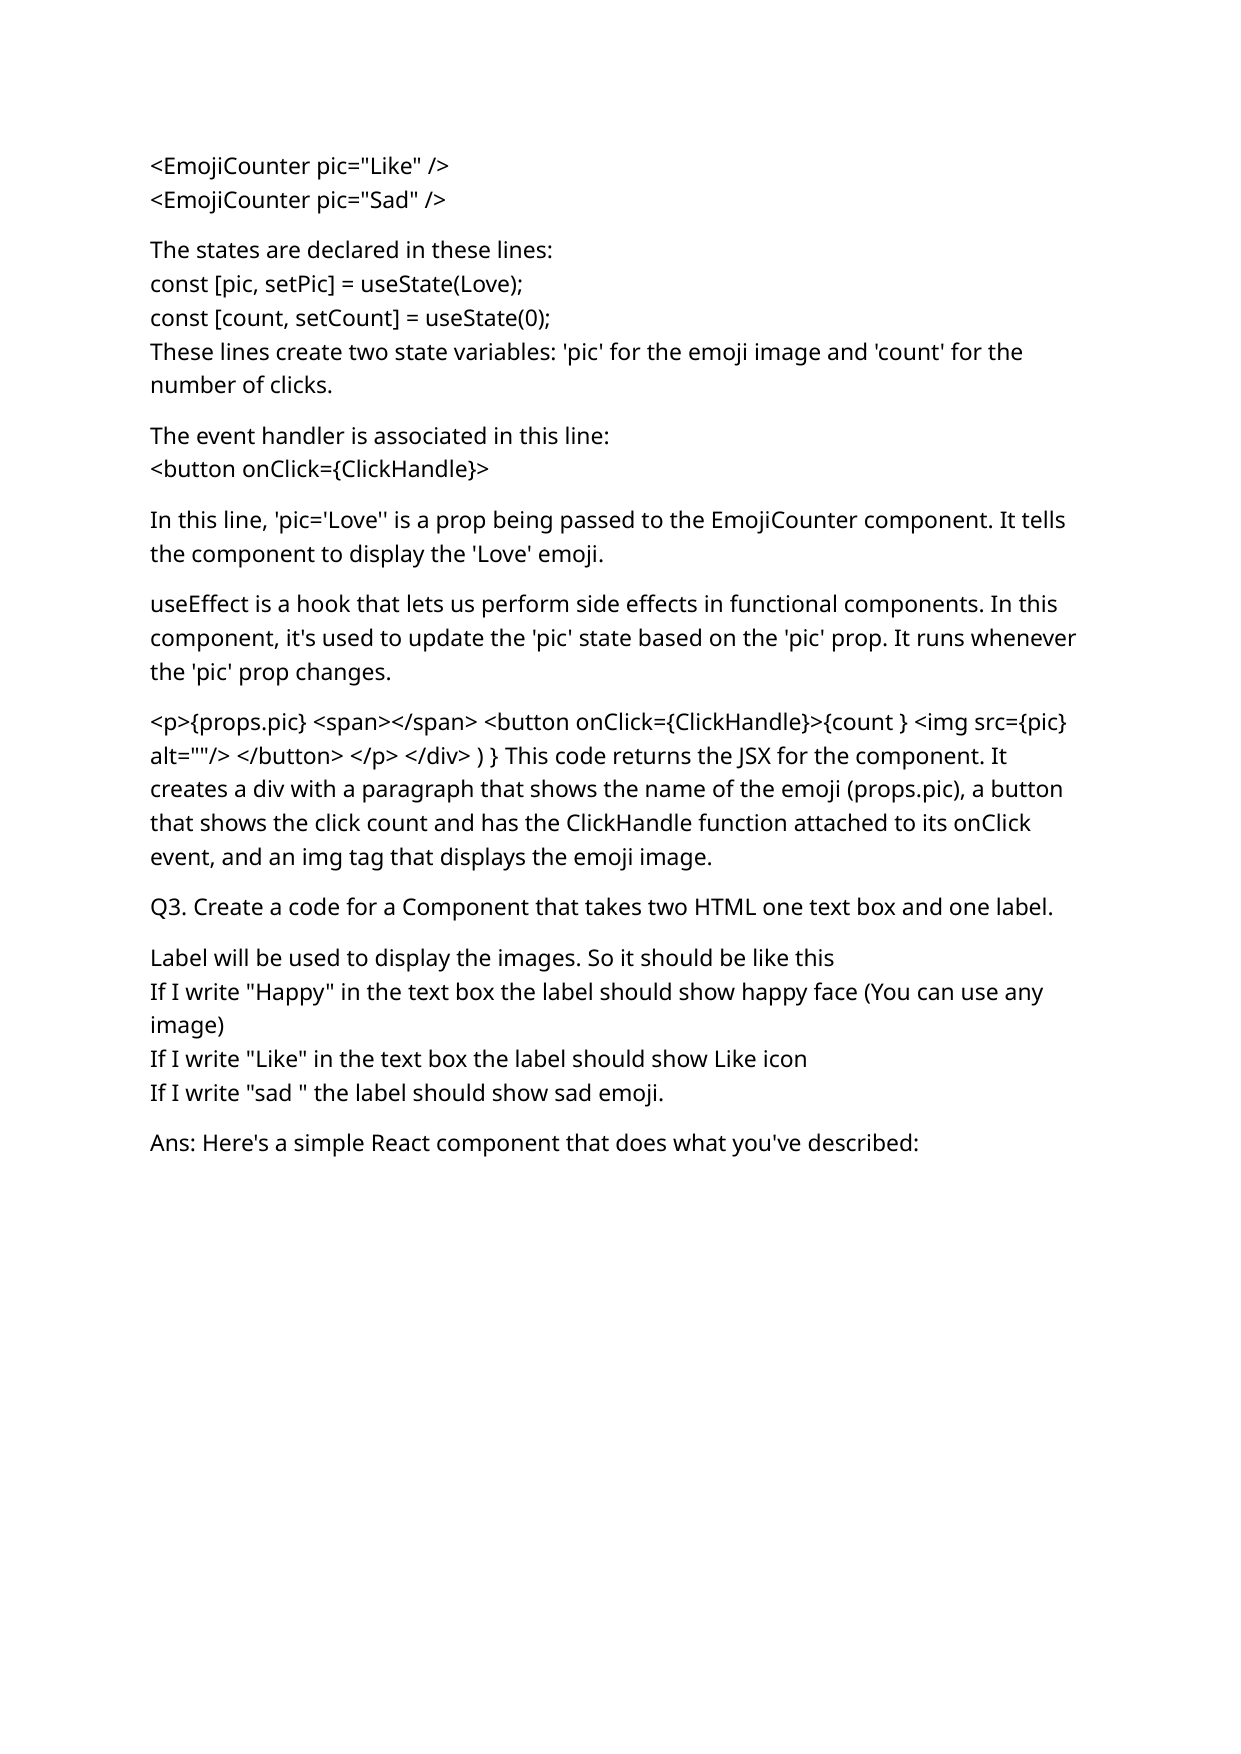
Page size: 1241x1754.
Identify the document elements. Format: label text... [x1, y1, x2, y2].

text Q3. Create a code for a Component that takes two HTML one text box and one label. [150, 891, 1090, 922]
text The states are declared in these lines: const [pic, setPic] = useState(Love); const [count, setCount] = useState(0); These lines create two state variables: 'pic' for the emoji image and 'count' for the number of clicks. [150, 234, 1090, 400]
text <p>{props.pic} <span></span> <button onClick={ClickHandle}>{count } <img src={pic} alt=""/> </button> </p> </div> ) } This code returns the JSX for the component. It creates a div with a paragraph that shows the name of the emoji (props.pic), a button that shows the click count and has the ClickHandle function attached to its onClick event, and an img tag that displays the emoji image. [150, 706, 1090, 872]
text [150, 150, 1090, 215]
text useEffect is a hook that lets us perform side effects in functional components. In this component, it's used to update the 'pic' state based on the 'pic' prop. It runs whenever the 'pic' prop changes. [150, 588, 1090, 687]
text Label will be used to display the images. So it should be like this If I write "Happy" in the text box the label should show happy face (You can use any image) If I write "Like" in the text box the label should show Like icon If I write "sad " the label should show sad emoji. [150, 942, 1090, 1108]
text Ans: Here's a simple React component that does what you've described: [150, 1127, 1090, 1158]
text The event handler is associated in this line: <button onClick={ClickHandle}> [150, 419, 1090, 484]
text In this line, 'pic='Love'' is a prop being passed to the EmojiCounter component. It tells the component to display the 'Love' emoji. [150, 504, 1090, 569]
